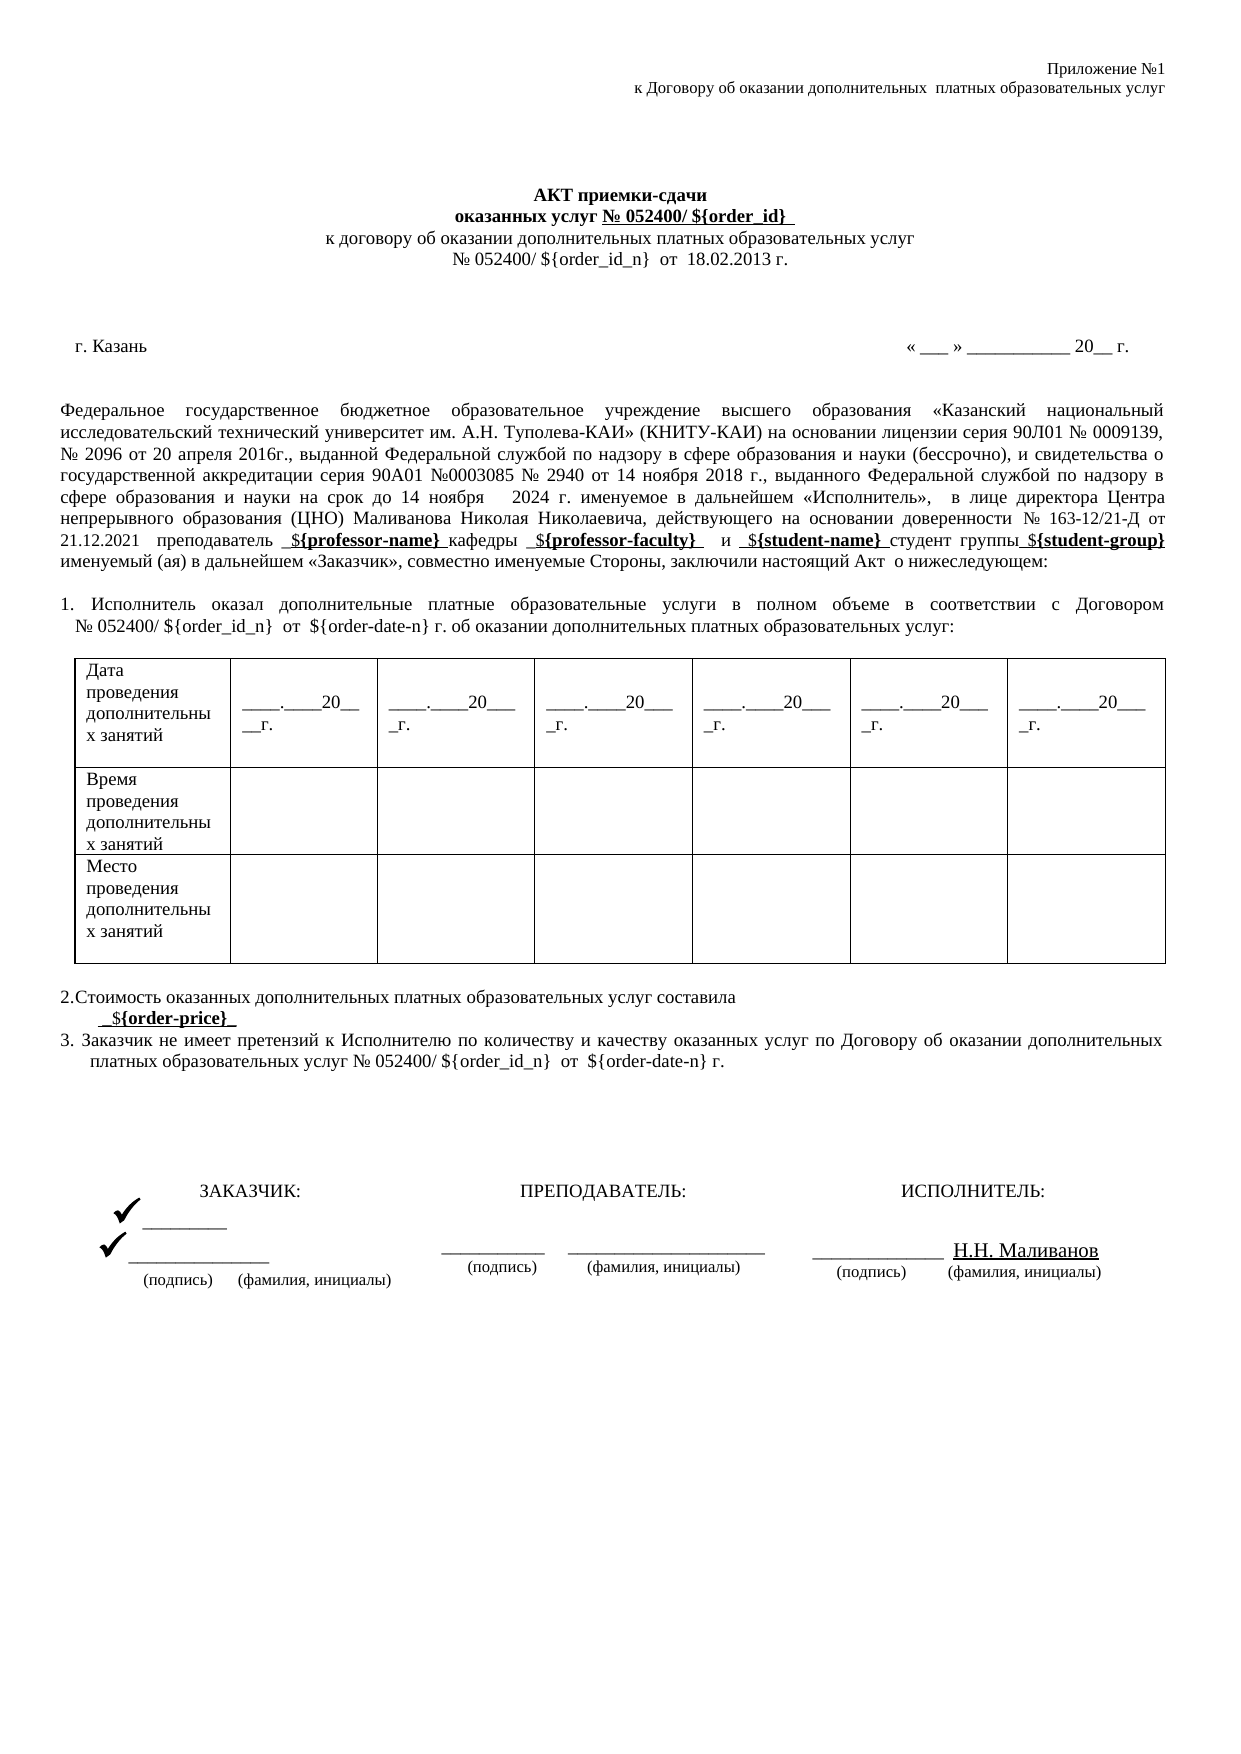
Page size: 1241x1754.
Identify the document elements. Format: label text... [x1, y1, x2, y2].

text к договору об оказании дополнительных платных образовательных услуг [75, 227, 1165, 248]
table_header ПРЕПОДАВАТЕЛЬ: [414, 1180, 792, 1201]
table_header Дата проведения дополнительных занятий [76, 659, 230, 767]
table_cell [535, 768, 692, 854]
table_header ЗАКАЗЧИК: [86, 1180, 414, 1201]
table_header ____.____20____г. [693, 659, 850, 767]
list Исполнитель оказал дополнительные платные образовательные услуги в полном объеме в соответствии с Договором № 052400/ ${order_id_n} от ${order-date-n} г. об оказании дополнительных платных образовательных услуг: [60, 593, 1165, 636]
table_cell [1008, 768, 1165, 854]
table_cell [231, 855, 377, 963]
table_header ИСПОЛНИТЕЛЬ: [792, 1180, 1154, 1201]
table_cell [851, 855, 1007, 963]
table_header ____.____20____г. [535, 659, 692, 767]
text Федеральное государственное бюджетное образовательное учреждение высшего образования «Казанский национальный исследовательский технический университет им. А.Н. Туполева-КАИ» (КНИТУ-КАИ) на основании лицензии серия 90Л01 № 0009139, № 2096 от 20 апреля 2016г., выданной Федеральной службой по надзору в сфере образования и науки (бессрочно), и свидетельства о государственной аккредитации серия 90А01 №0003085 № 2940 от 14 ноября 2018 г., выданного Федеральной службой по надзору в сфере образования и науки на срок до 14 ноября 2024 г. именуемое в дальнейшем «Исполнитель», в лице директора Центра непрерывного образования (ЦНО) Маливанова Николая Николаевича, действующего на основании доверенности № 163-12/21-Д от 21.12.2021 преподаватель _${professor-name} кафедры _${professor-faculty} и ${student-name} студент группы ${student-group} именуемый (ая) в дальнейшем «Заказчик», совместно именуемые Стороны, заключили настоящий Акт о нижеследующем: [60, 399, 1165, 572]
text АКТ приемки-сдачи [75, 184, 1165, 205]
table_cell [1008, 855, 1165, 963]
list Стоимость оказанных дополнительных платных образовательных услуг составила [60, 986, 1165, 1007]
table_cell Место проведения дополнительных занятий [76, 855, 230, 963]
table_header ____.____20____г. [378, 659, 534, 767]
text Приложение №1 [75, 59, 1165, 78]
table_header ____.____20____г. [231, 659, 377, 767]
text к Договору об оказании дополнительных платных образовательных услуг [75, 78, 1165, 97]
table_header ____.____20____г. [851, 659, 1007, 767]
table_cell ___________ _____________________ (подпись) (фамилия, инициалы) [414, 1201, 792, 1288]
table_cell _________ _______________ (подпись) (фамилия, инициалы) [86, 1201, 414, 1288]
table_cell ______________ Н.Н. Маливанов (подпись) (фамилия, инициалы) [792, 1201, 1154, 1288]
table_cell [378, 855, 534, 963]
table_cell [231, 768, 377, 854]
table_cell [378, 768, 534, 854]
text оказанных услуг № 052400/ ${order_id} [75, 205, 1165, 227]
table_cell Время проведения дополнительных занятий [76, 768, 230, 854]
text _${order-price}_ [98, 1007, 1165, 1029]
list Заказчик не имеет претензий к Исполнителю по количеству и качеству оказанных услуг по Договору об оказании дополнительных платных образовательных услуг № 052400/ ${order_id_n} от ${order-date-n} г. [60, 1029, 1165, 1072]
table_cell [693, 768, 850, 854]
table_cell [851, 768, 1007, 854]
text г. Казань « ___ » ___________ 20__ г. [75, 334, 1165, 356]
text № 052400/ ${order_id_n} от 18.02.2013 г. [75, 248, 1165, 270]
table_cell [693, 855, 850, 963]
table_header ____.____20____г. [1008, 659, 1165, 767]
table_cell [535, 855, 692, 963]
